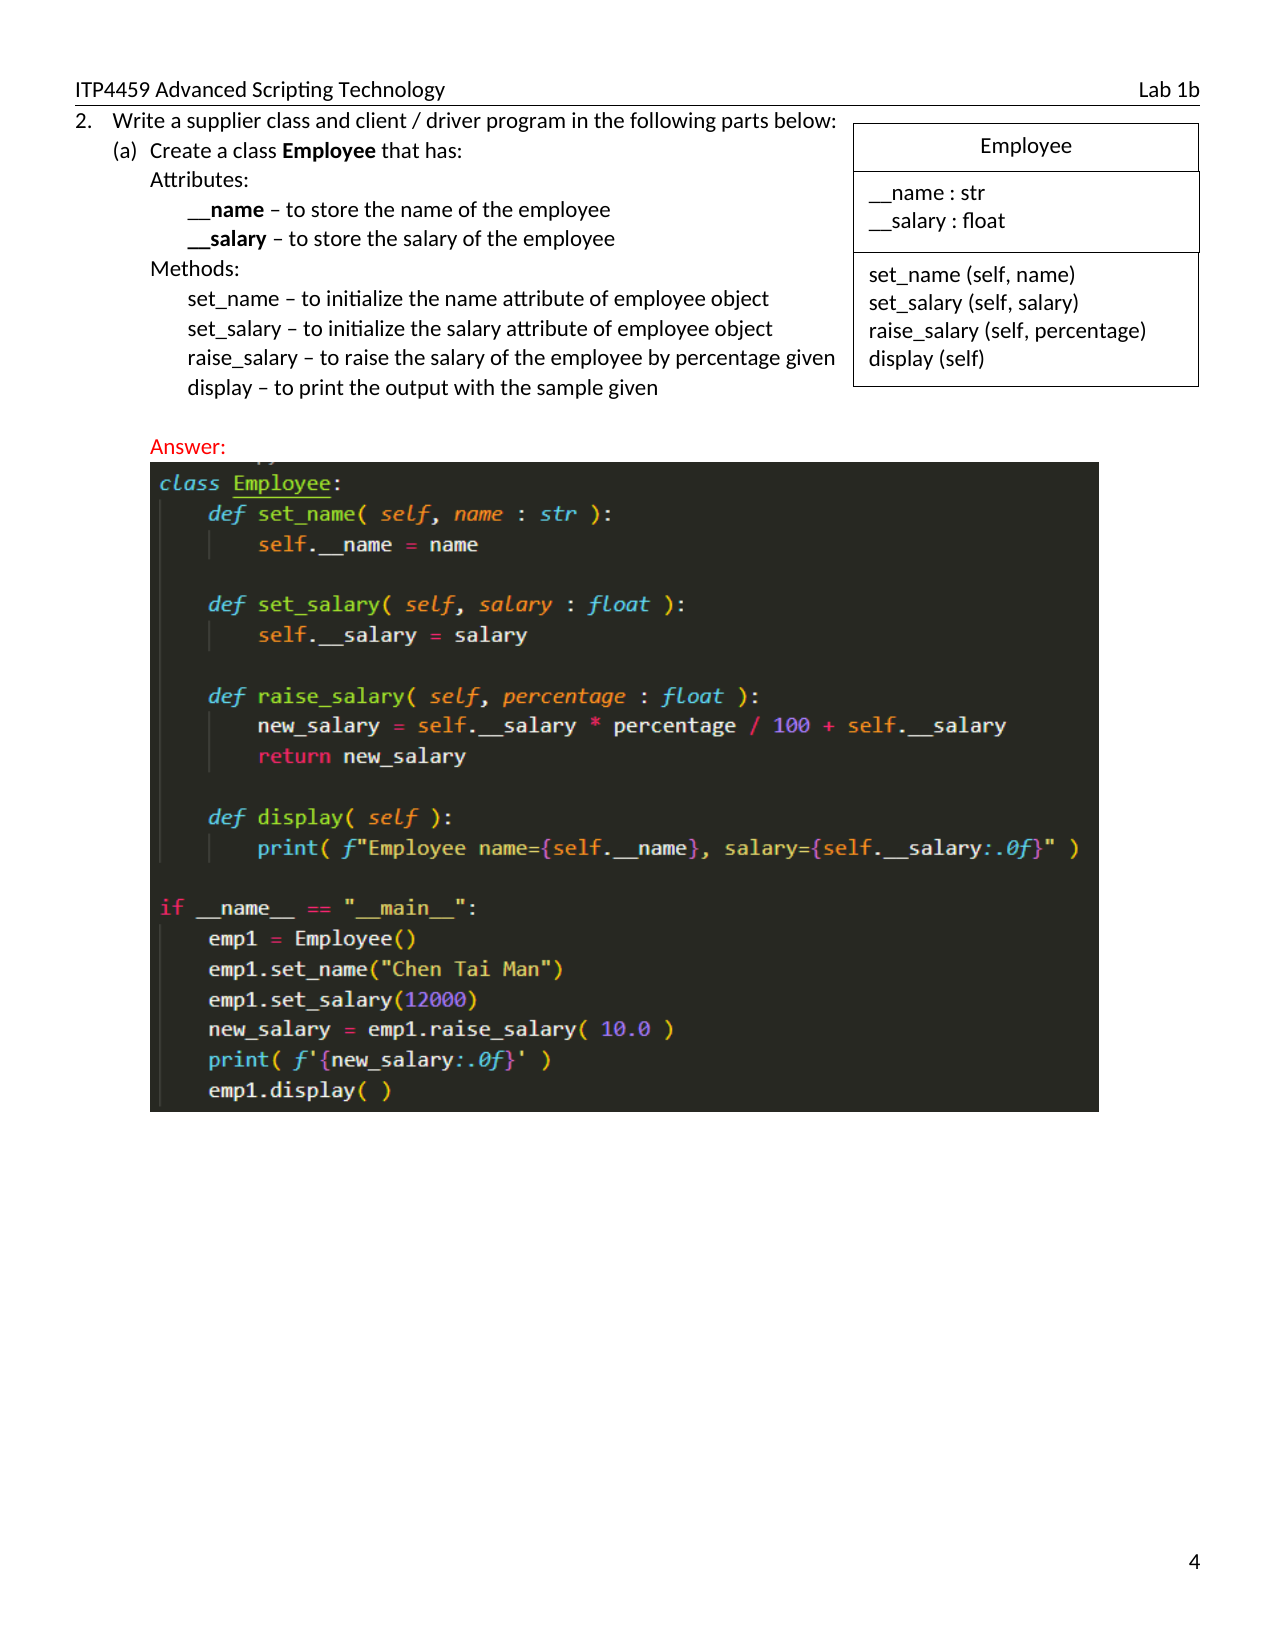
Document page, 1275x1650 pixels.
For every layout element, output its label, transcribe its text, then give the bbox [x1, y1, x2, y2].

list __salary – to store the salary of the employee [150, 224, 1200, 253]
list __name – to store the name of the employee [150, 195, 1200, 223]
list Methods: [150, 254, 1200, 282]
list set_salary – to initialize the salary attribute of employee object [150, 314, 1200, 342]
list display – to print the output with the sample given [150, 373, 1200, 401]
list Write a supplier class and client / driver program in the following parts below: [75, 106, 1200, 134]
list Attributes: [150, 165, 1200, 193]
list Answer: [150, 432, 1200, 460]
list Create a class Employee that has: [112, 136, 1200, 164]
list raise_salary – to raise the salary of the employee by percentage given [150, 343, 1200, 371]
list set_name – to initialize the name attribute of employee object [150, 284, 1200, 312]
picture [150, 462, 1099, 1112]
